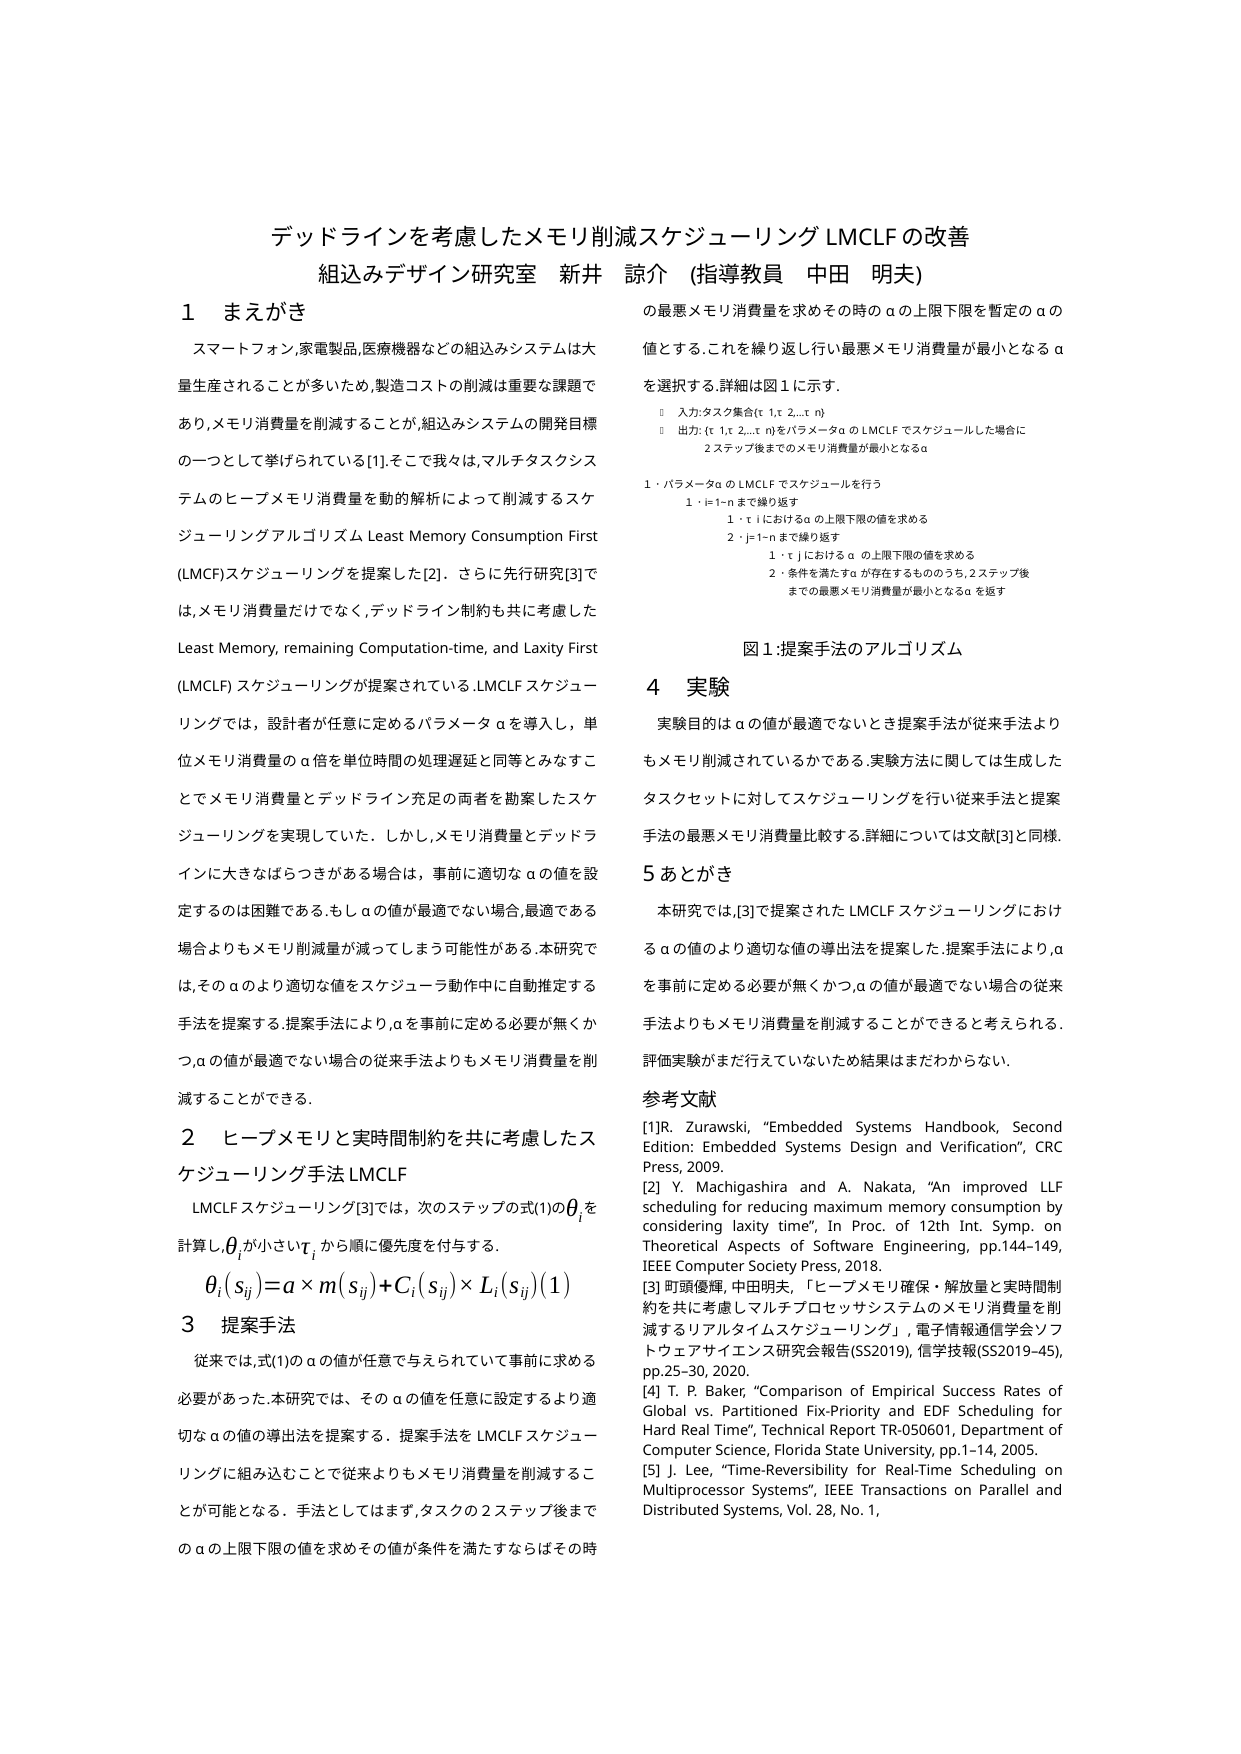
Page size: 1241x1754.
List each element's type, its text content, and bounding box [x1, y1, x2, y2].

subtitle 5あとがき [642, 854, 1063, 892]
text [2] Y. Machigashira and A. Nakata, “An improved LLF scheduling for reducing maximum memory consumption by considering laxity time”, In Proc. of 12th Int. Symp. on Theoretical Aspects of Software Engineering, pp.144–149, IEEE Computer Society Press, 2018. [642, 1176, 1063, 1276]
text LMCLFスケジューリング[3]では，次のステップの式(1)のを計算し,が小さい から順に優先度を付与する. [177, 1192, 598, 1267]
subtitle ４ 実験 [642, 667, 1063, 704]
text 従来では,式(1)のαの値が任意で与えられていて事前に求める必要があった.本研究では、そのαの値を任意に設定するより適切なαの値の導出法を提案する．提案手法をLMCLFスケジューリングに組み込むことで従来よりもメモリ消費量を削減することが可能となる．手法としてはまず,タスクの２ステップ後までのαの上限下限の値を求めその値が条件を満たすならばその時の最悪メモリ消費量を求めその時のαの上限下限を暫定のαの値とする.これを繰り返し行い最悪メモリ消費量が最小となるαを選択する.詳細は図１に示す. [177, 1342, 598, 1567]
text 従来では,式(1)のαの値が任意で与えられていて事前に求める必要があった.本研究では、そのαの値を任意に設定するより適切なαの値の導出法を提案する．提案手法をLMCLFスケジューリングに組み込むことで従来よりもメモリ消費量を削減することが可能となる．手法としてはまず,タスクの２ステップ後までのαの上限下限の値を求めその値が条件を満たすならばその時の最悪メモリ消費量を求めその時のαの上限下限を暫定のαの値とする.これを繰り返し行い最悪メモリ消費量が最小となるαを選択する.詳細は図１に示す. [642, 292, 1063, 404]
text [5] J. Lee, “Time-Reversibility for Real-Time Scheduling on Multiprocessor Systems”, IEEE Transactions on Parallel and Distributed Systems, Vol. 28, No. 1, [642, 1460, 1063, 1520]
text [3] 町頭優輝, 中田明夫, 「ヒープメモリ確保・解放量と実時間制約を共に考慮しマルチプロセッサシステムのメモリ消費量を削減するリアルタイムスケジューリング」, 電子情報通信学会ソフトウェアサイエンス研究会報告(SS2019), 信学技報(SS2019–45), pp.25–30, 2020. [642, 1276, 1063, 1380]
text 図１:提案手法のアルゴリズム [642, 629, 1063, 667]
text [1]R. Zurawski, “Embedded Systems Handbook, Second Edition: Embedded Systems Design and Verification”, CRC Press, 2009. [642, 1117, 1063, 1176]
subtitle １ まえがき [177, 292, 598, 329]
text 本研究では,[3]で提案されたLMCLFスケジューリングにおけるαの値のより適切な値の導出法を提案した.提案手法により,αを事前に定める必要が無くかつ,αの値が最適でない場合の従来手法よりもメモリ消費量を削減することができると考えられる.評価実験がまだ行えていないため結果はまだわからない. [642, 892, 1063, 1079]
subtitle ２ ヒープメモリと実時間制約を共に考慮したスケジューリング手法LMCLF [177, 1117, 598, 1192]
text 実験目的はαの値が最適でないとき提案手法が従来手法よりもメモリ削減されているかである.実験方法に関しては生成したタスクセットに対してスケジューリングを行い従来手法と提案手法の最悪メモリ消費量比較する.詳細については文献[3]と同様. [642, 704, 1063, 854]
subtitle ３ 提案手法 [177, 1304, 598, 1342]
text [4] T. P. Baker, “Comparison of Empirical Success Rates of Global vs. Partitioned Fix-Priority and EDF Scheduling for Hard Real Time”, Technical Report TR-050601, Department of Computer Science, Florida State University, pp.1–14, 2005. [642, 1380, 1063, 1460]
text 組込みデザイン研究室 新井 諒介 (指導教員 中田 明夫) [177, 254, 1063, 292]
text スマートフォン,家電製品,医療機器などの組込みシステムは大量生産されることが多いため,製造コストの削減は重要な課題であり,メモリ消費量を削減することが,組込みシステムの開発目標の一つとして挙げられている[1].そこで我々は,マルチタスクシステムのヒープメモリ消費量を動的解析によって削減するスケジューリングアルゴリズムLeast Memory Consumption First (LMCF)スケジューリングを提案した[2]．さらに先行研究[3]では,メモリ消費量だけでなく,デッドライン制約も共に考慮したLeast Memory, remaining Computation-time, and Laxity First (LMCLF) スケジューリングが提案されている.LMCLFスケジューリングでは，設計者が任意に定めるパラメータαを導入し，単位メモリ消費量のα倍を単位時間の処理遅延と同等とみなすことでメモリ消費量とデッドライン充足の両者を勘案したスケジューリングを実現していた．しかし,メモリ消費量とデッドラインに大きなばらつきがある場合は，事前に適切なαの値を設定するのは困難である.もしαの値が最適でない場合,最適である場合よりもメモリ削減量が減ってしまう可能性がある.本研究では,そのαのより適切な値をスケジューラ動作中に自動推定する手法を提案する.提案手法により,αを事前に定める必要が無くかつ,αの値が最適でない場合の従来手法よりもメモリ消費量を削減することができる. [177, 329, 598, 1117]
text デッドラインを考慮したメモリ削減スケジューリングLMCLFの改善 [177, 217, 1063, 254]
subtitle 参考文献 [642, 1079, 1063, 1117]
